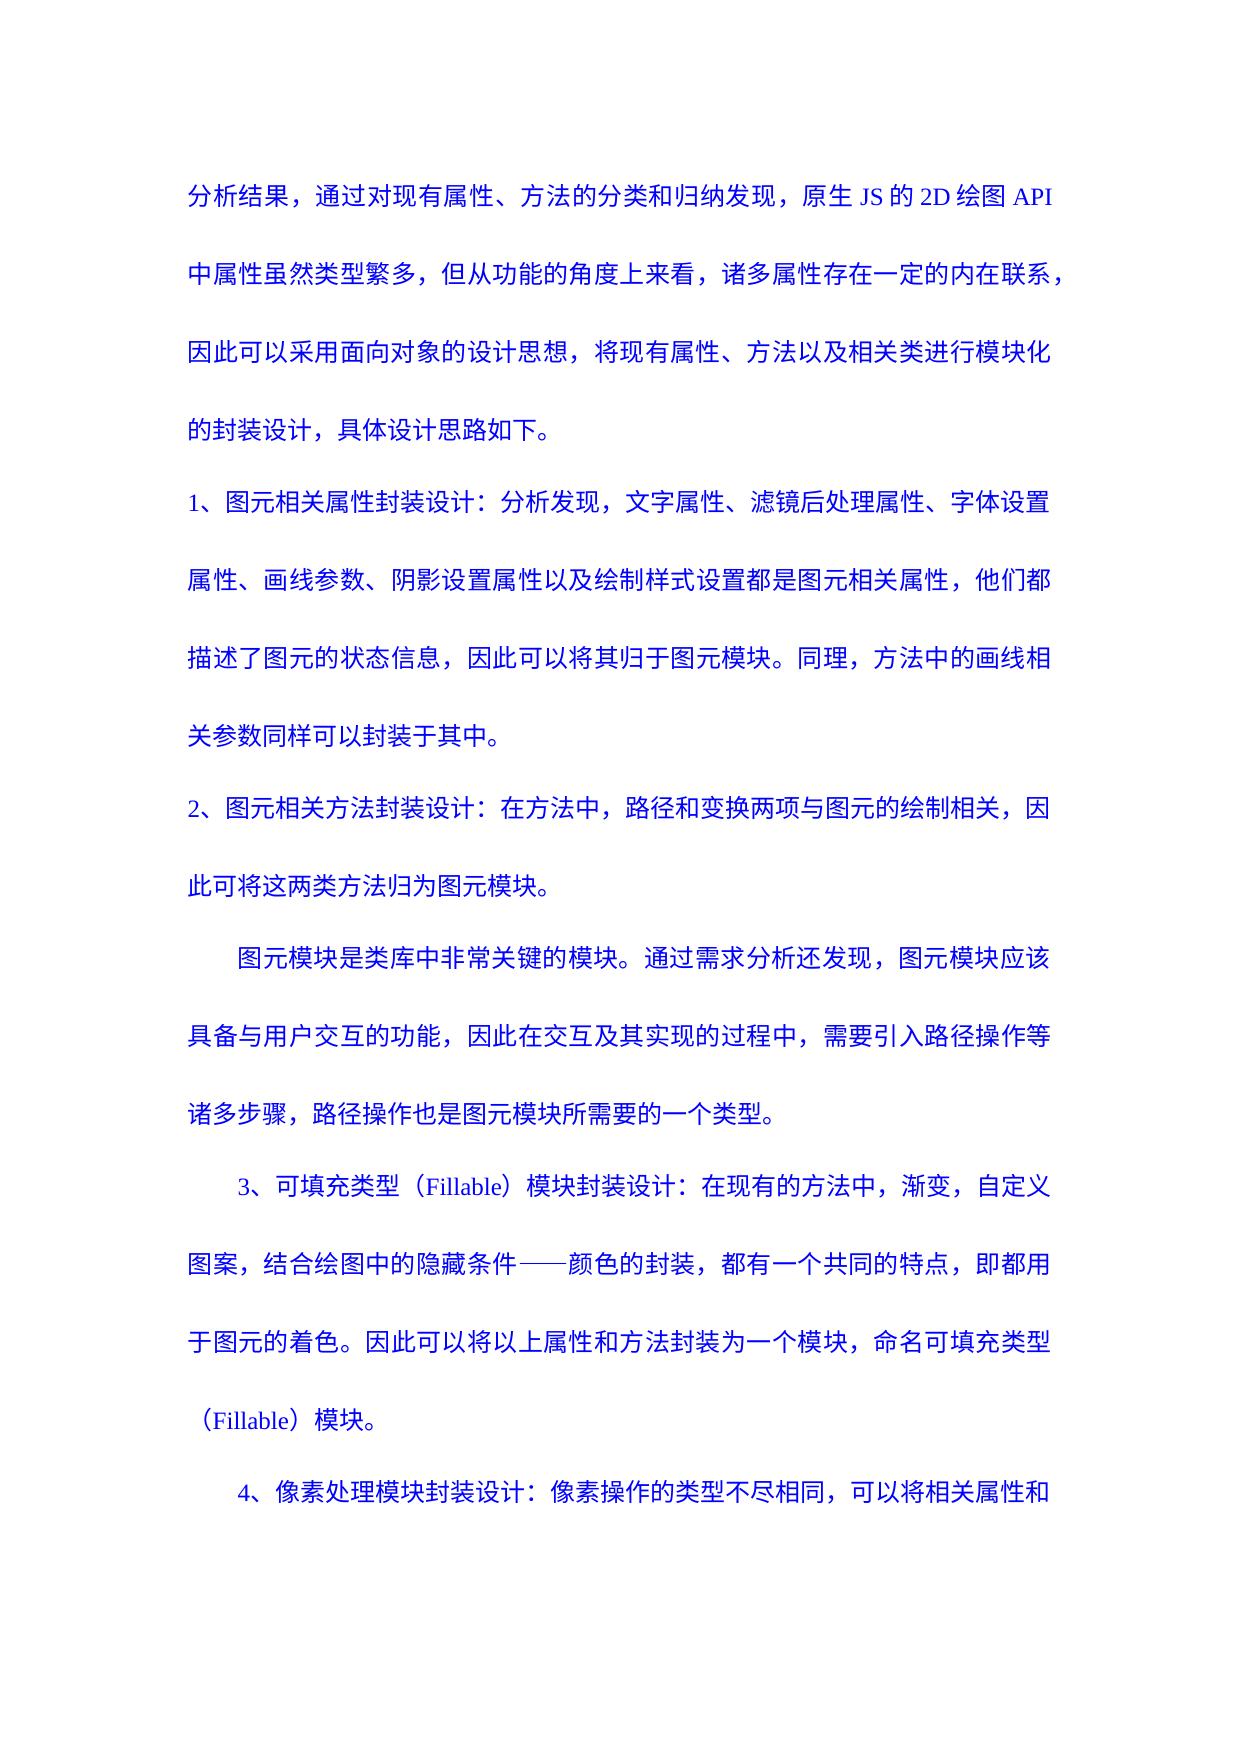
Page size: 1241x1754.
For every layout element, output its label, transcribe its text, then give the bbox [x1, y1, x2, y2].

text 图元模块是类库中非常关键的模块。通过需求分析还发现，图元模块应该具备与用户交互的功能，因此在交互及其实现的过程中，需要引入路径操作等诸多步骤，路径操作也是图元模块所需要的一个类型。 [187, 924, 1053, 1145]
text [187, 162, 1053, 461]
text 3、可填充类型（Fillable）模块封装设计：在现有的方法中，渐变，自定义图案，结合绘图中的隐藏条件——颜色的封装，都有一个共同的特点，即都用于图元的着色。因此可以将以上属性和方法封装为一个模块，命名可填充类型（Fillable）模块。 [187, 1152, 1053, 1451]
list 图元相关属性封装设计：分析发现，文字属性、滤镜后处理属性、字体设置属性、画线参数、阴影设置属性以及绘制样式设置都是图元相关属性，他们都描述了图元的状态信息，因此可以将其归于图元模块。同理，方法中的画线相关参数同样可以封装于其中。 [187, 468, 1053, 767]
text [187, 1458, 1053, 1523]
list 图元相关方法封装设计：在方法中，路径和变换两项与图元的绘制相关，因此可将这两类方法归为图元模块。 [187, 774, 1053, 917]
